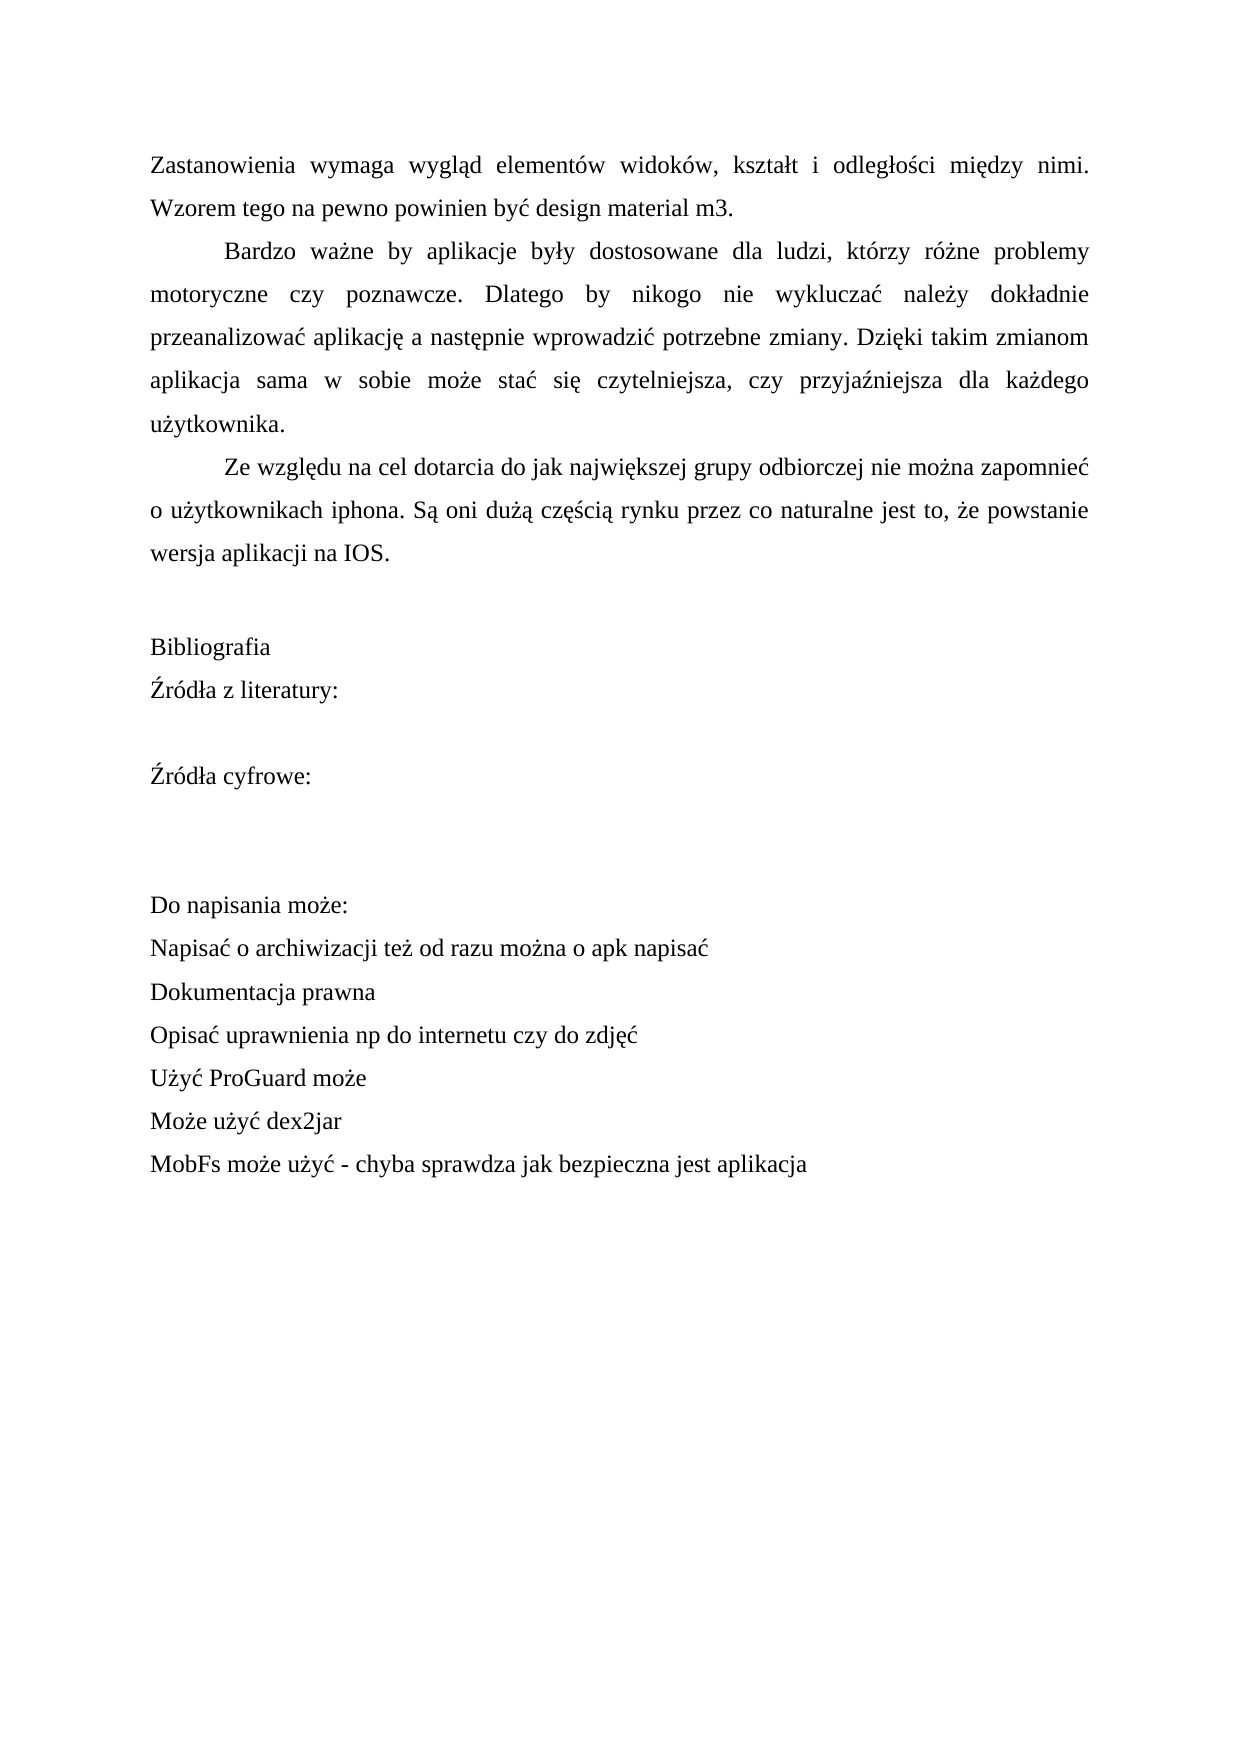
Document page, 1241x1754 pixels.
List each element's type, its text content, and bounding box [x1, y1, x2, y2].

text Bibliografia [150, 632, 1090, 660]
text Może użyć dex2jar [150, 1106, 1090, 1135]
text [150, 150, 1090, 222]
text Napisać o archiwizacji też od razu można o apk napisać [150, 933, 1090, 962]
text Źródła z literatury: [150, 675, 1090, 703]
text Użyć ProGuard może [150, 1063, 1090, 1092]
text Źródła cyfrowe: [150, 761, 1090, 790]
text Bardzo ważne by aplikacje były dostosowane dla ludzi, którzy różne problemy motoryczne czy poznawcze. Dlatego by nikogo nie wykluczać należy dokładnie przeanalizować aplikację a następnie wprowadzić potrzebne zmiany. Dzięki takim zmianom aplikacja sama w sobie może stać się czytelniejsza, czy przyjaźniejsza dla każdego użytkownika. [150, 236, 1090, 437]
text MobFs może użyć - chyba sprawdza jak bezpieczna jest aplikacja [150, 1149, 1090, 1178]
text Do napisania może: [150, 890, 1090, 919]
text Ze względu na cel dotarcia do jak największej grupy odbiorczej nie można zapomnieć o użytkownikach iphona. Są oni dużą częścią rynku przez co naturalne jest to, że powstanie wersja aplikacji na IOS. [150, 452, 1090, 567]
text Dokumentacja prawna [150, 977, 1090, 1005]
text Opisać uprawnienia np do internetu czy do zdjęć [150, 1020, 1090, 1048]
